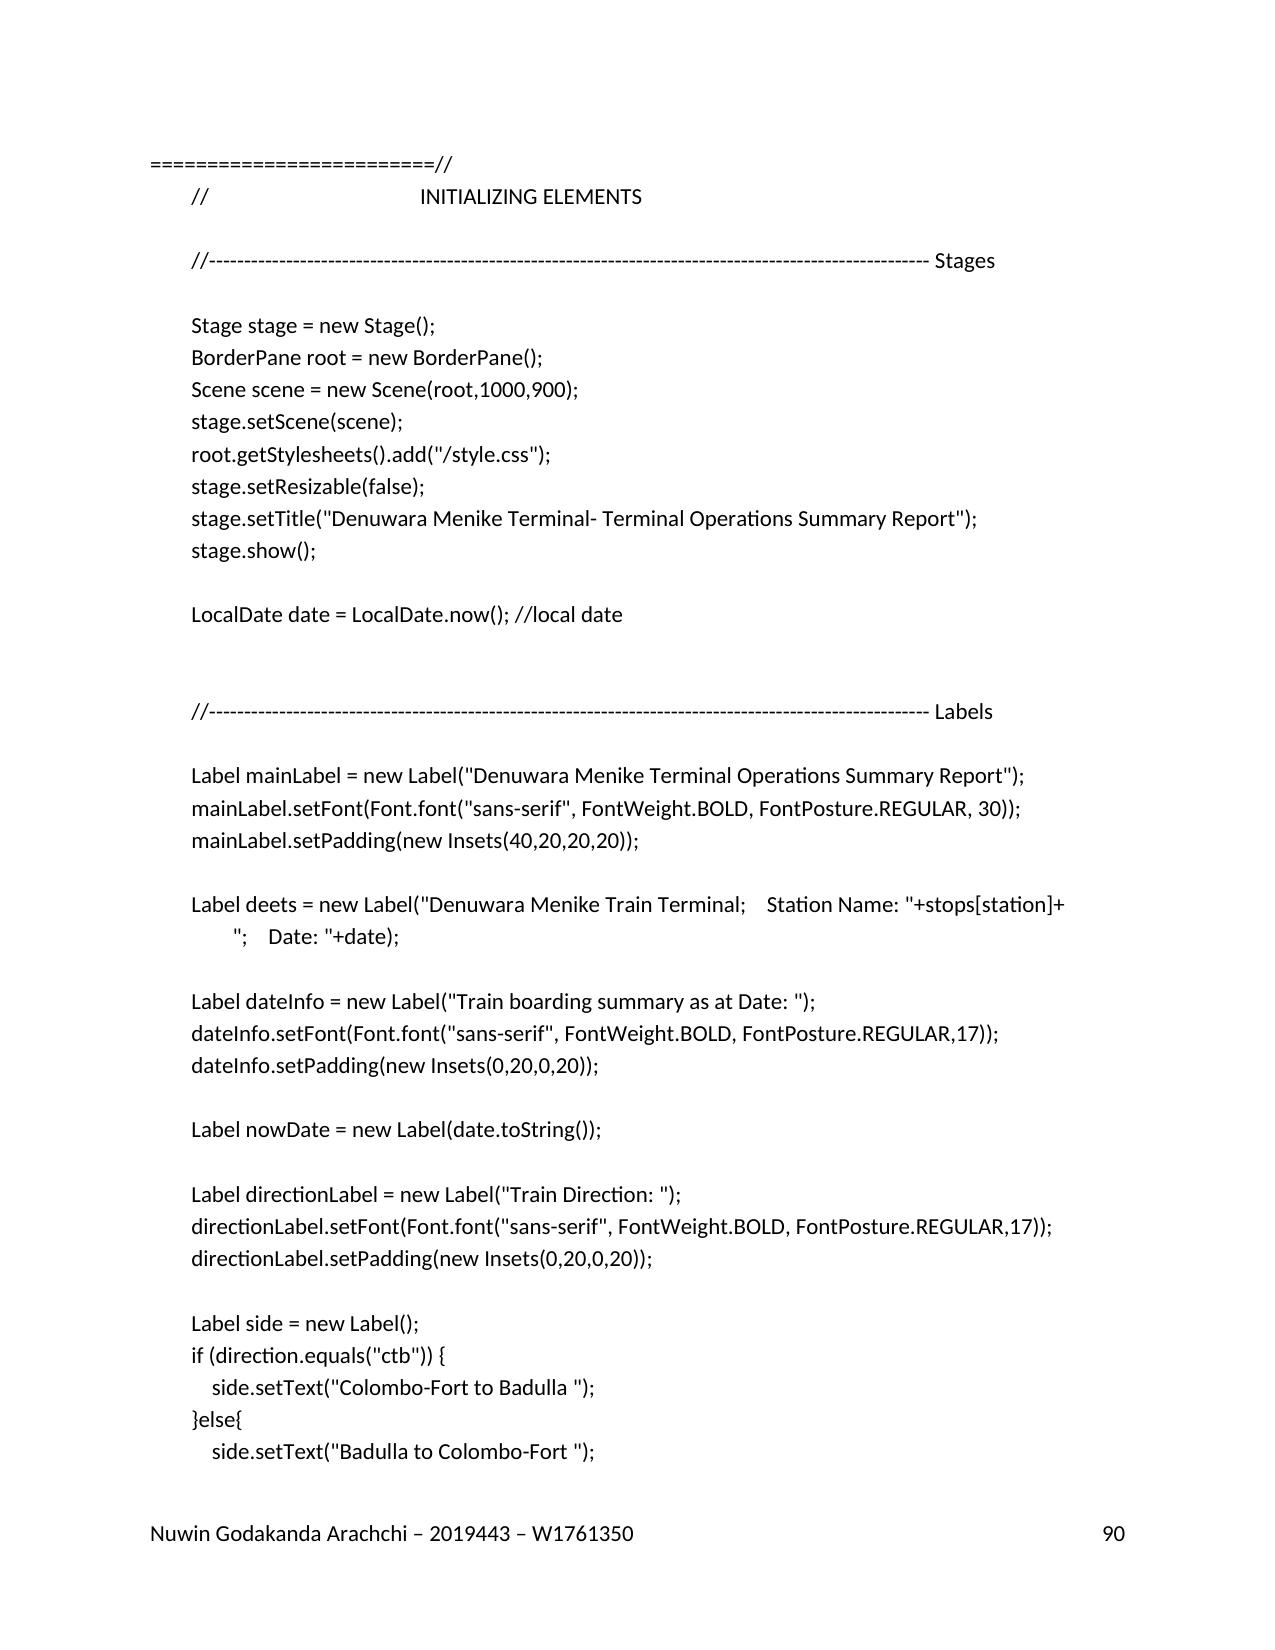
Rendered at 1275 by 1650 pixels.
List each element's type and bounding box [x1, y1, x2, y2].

text [150, 150, 1125, 1466]
